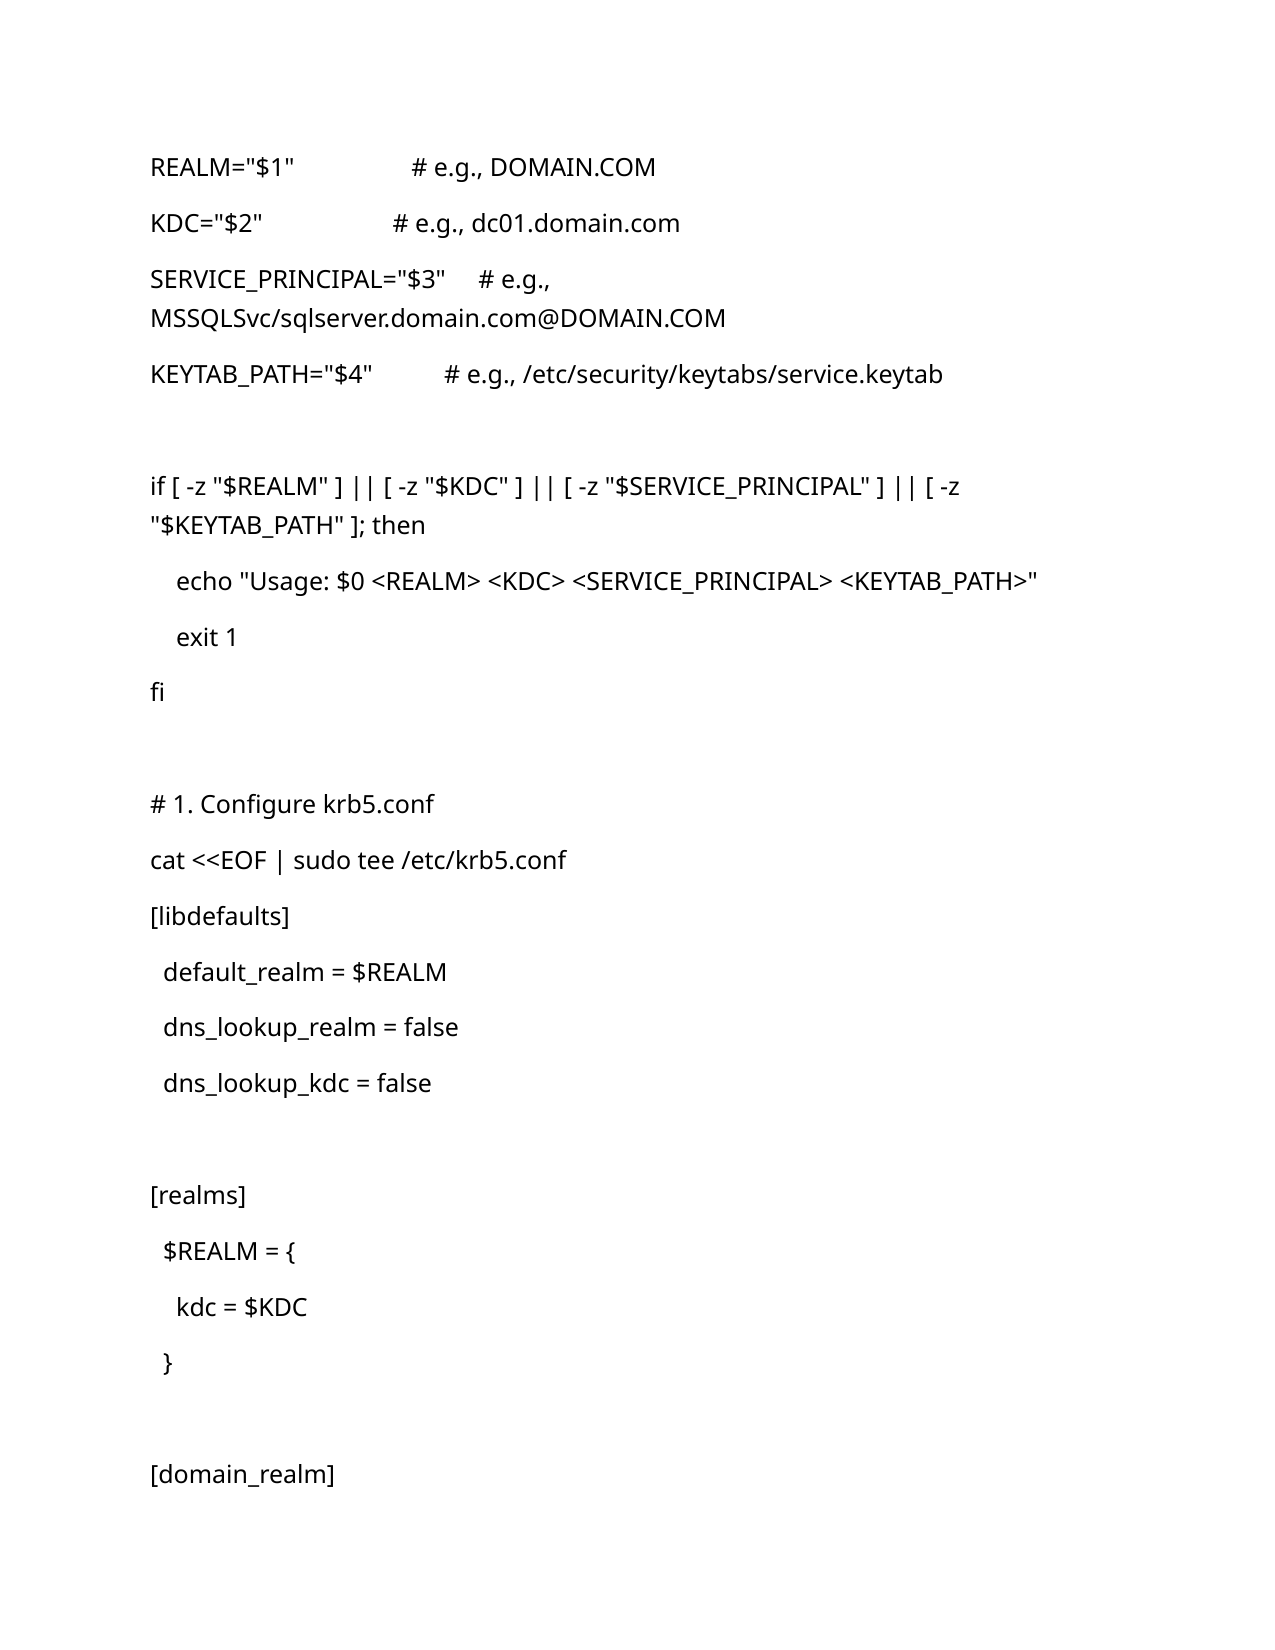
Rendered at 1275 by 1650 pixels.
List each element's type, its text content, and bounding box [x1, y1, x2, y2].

text default_realm = $REALM [150, 954, 1125, 988]
text dns_lookup_realm = false [150, 1010, 1125, 1044]
text kdc = $KDC [150, 1289, 1125, 1323]
text [domain_realm] [150, 1457, 1125, 1491]
text [realms] [150, 1177, 1125, 1212]
text echo "Usage: $0 <REALM> <KDC> <SERVICE_PRINCIPAL> <KEYTAB_PATH>" [150, 563, 1125, 597]
text SERVICE_PRINCIPAL="$3" # e.g., MSSQLSvc/sqlserver.domain.com@DOMAIN.COM [150, 262, 1125, 335]
text [libdefaults] [150, 898, 1125, 932]
text cat <<EOF | sudo tee /etc/krb5.conf [150, 842, 1125, 877]
text REALM="$1" # e.g., DOMAIN.COM [150, 150, 1125, 184]
text fi [150, 675, 1125, 709]
text dns_lookup_kdc = false [150, 1066, 1125, 1100]
text if [ -z "$REALM" ] || [ -z "$KDC" ] || [ -z "$SERVICE_PRINCIPAL" ] || [ -z "$KEYTAB_PATH" ]; then [150, 468, 1125, 542]
text KEYTAB_PATH="$4" # e.g., /etc/security/keytabs/service.keytab [150, 357, 1125, 391]
text $REALM = { [150, 1233, 1125, 1267]
text KDC="$2" # e.g., dc01.domain.com [150, 206, 1125, 240]
text } [150, 1345, 1125, 1379]
text # 1. Configure krb5.conf [150, 787, 1125, 821]
text exit 1 [150, 619, 1125, 653]
